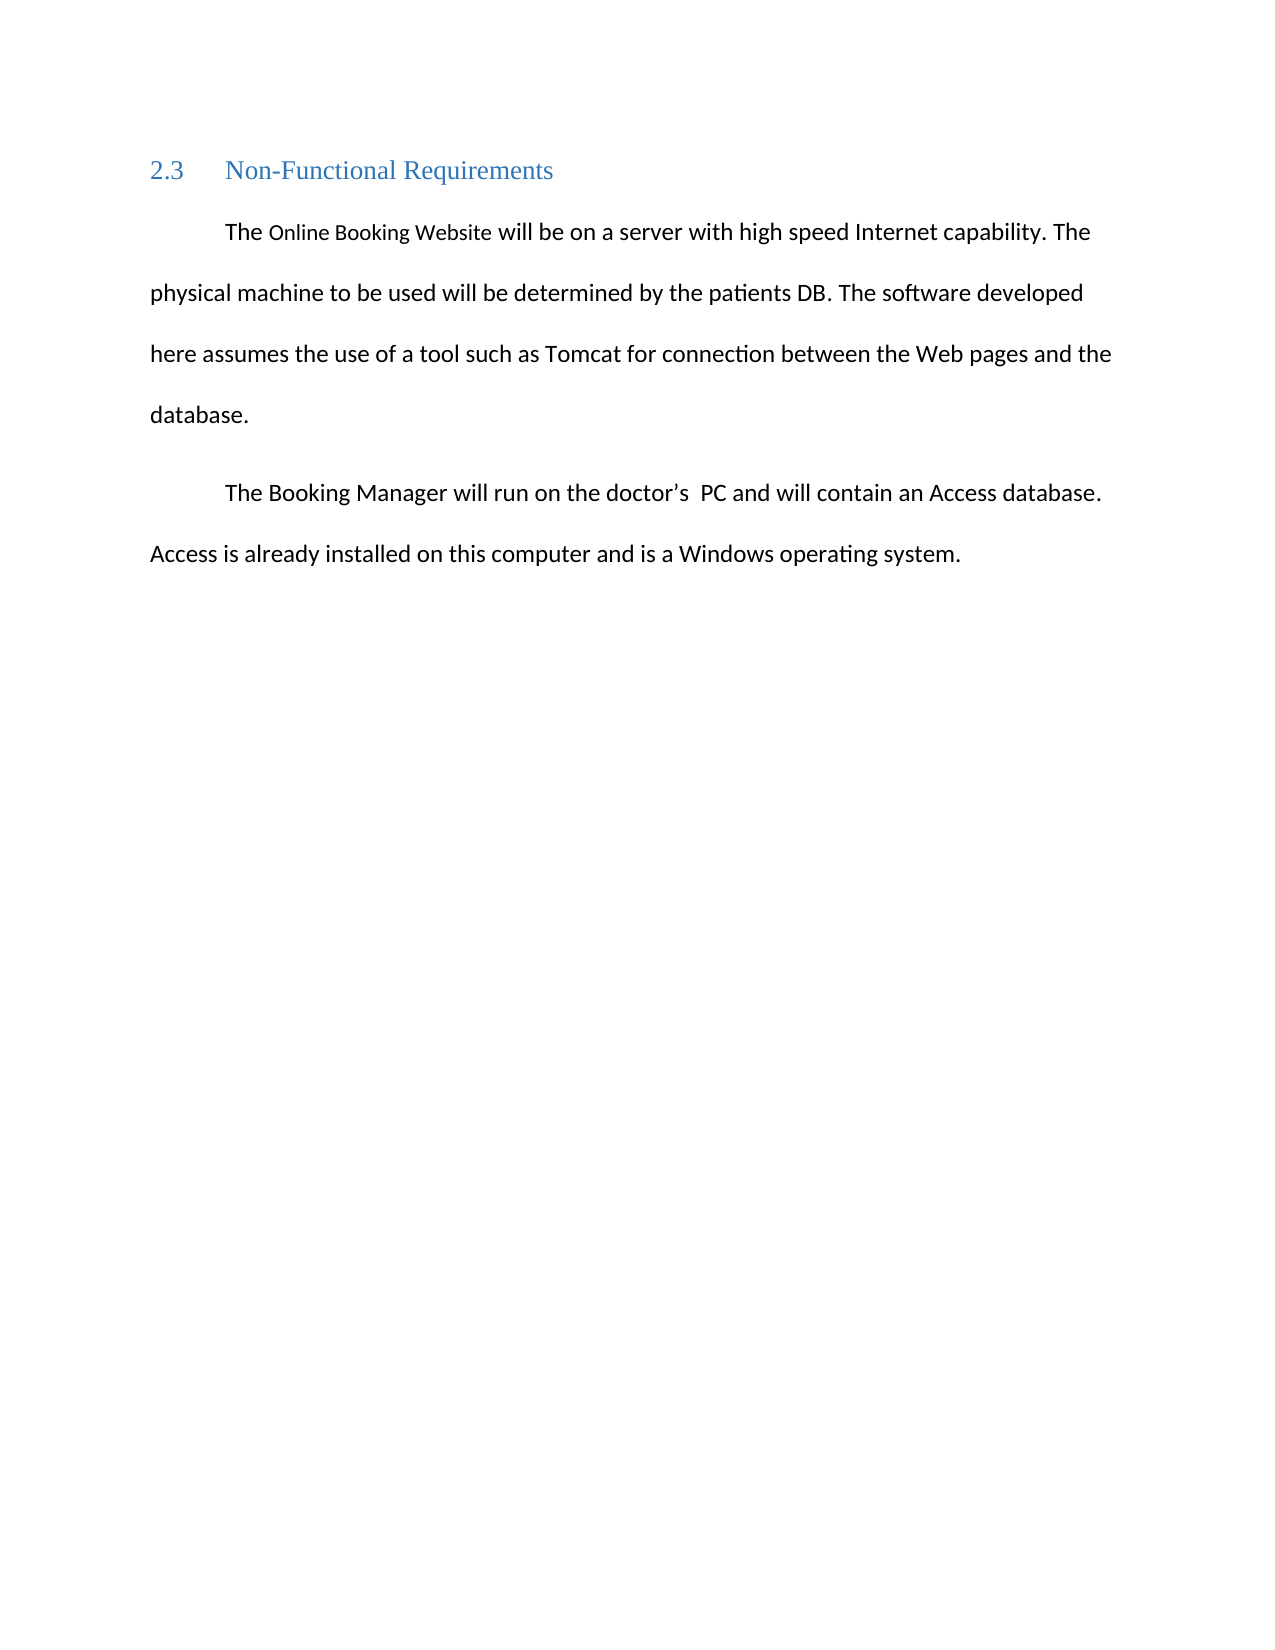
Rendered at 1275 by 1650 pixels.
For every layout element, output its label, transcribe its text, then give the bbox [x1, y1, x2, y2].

text The Online Booking Website will be on a server with high speed Internet capability. The physical machine to be used will be determined by the patients DB. The software developed here assumes the use of a tool such as Tomcat for connection between the Web pages and the database. [150, 216, 1125, 430]
subtitle 2.3 Non-Functional Requirements [150, 154, 1125, 185]
text The Booking Manager will run on the doctor’s PC and will contain an Access database. Access is already installed on this computer and is a Windows operating system. [150, 477, 1125, 569]
